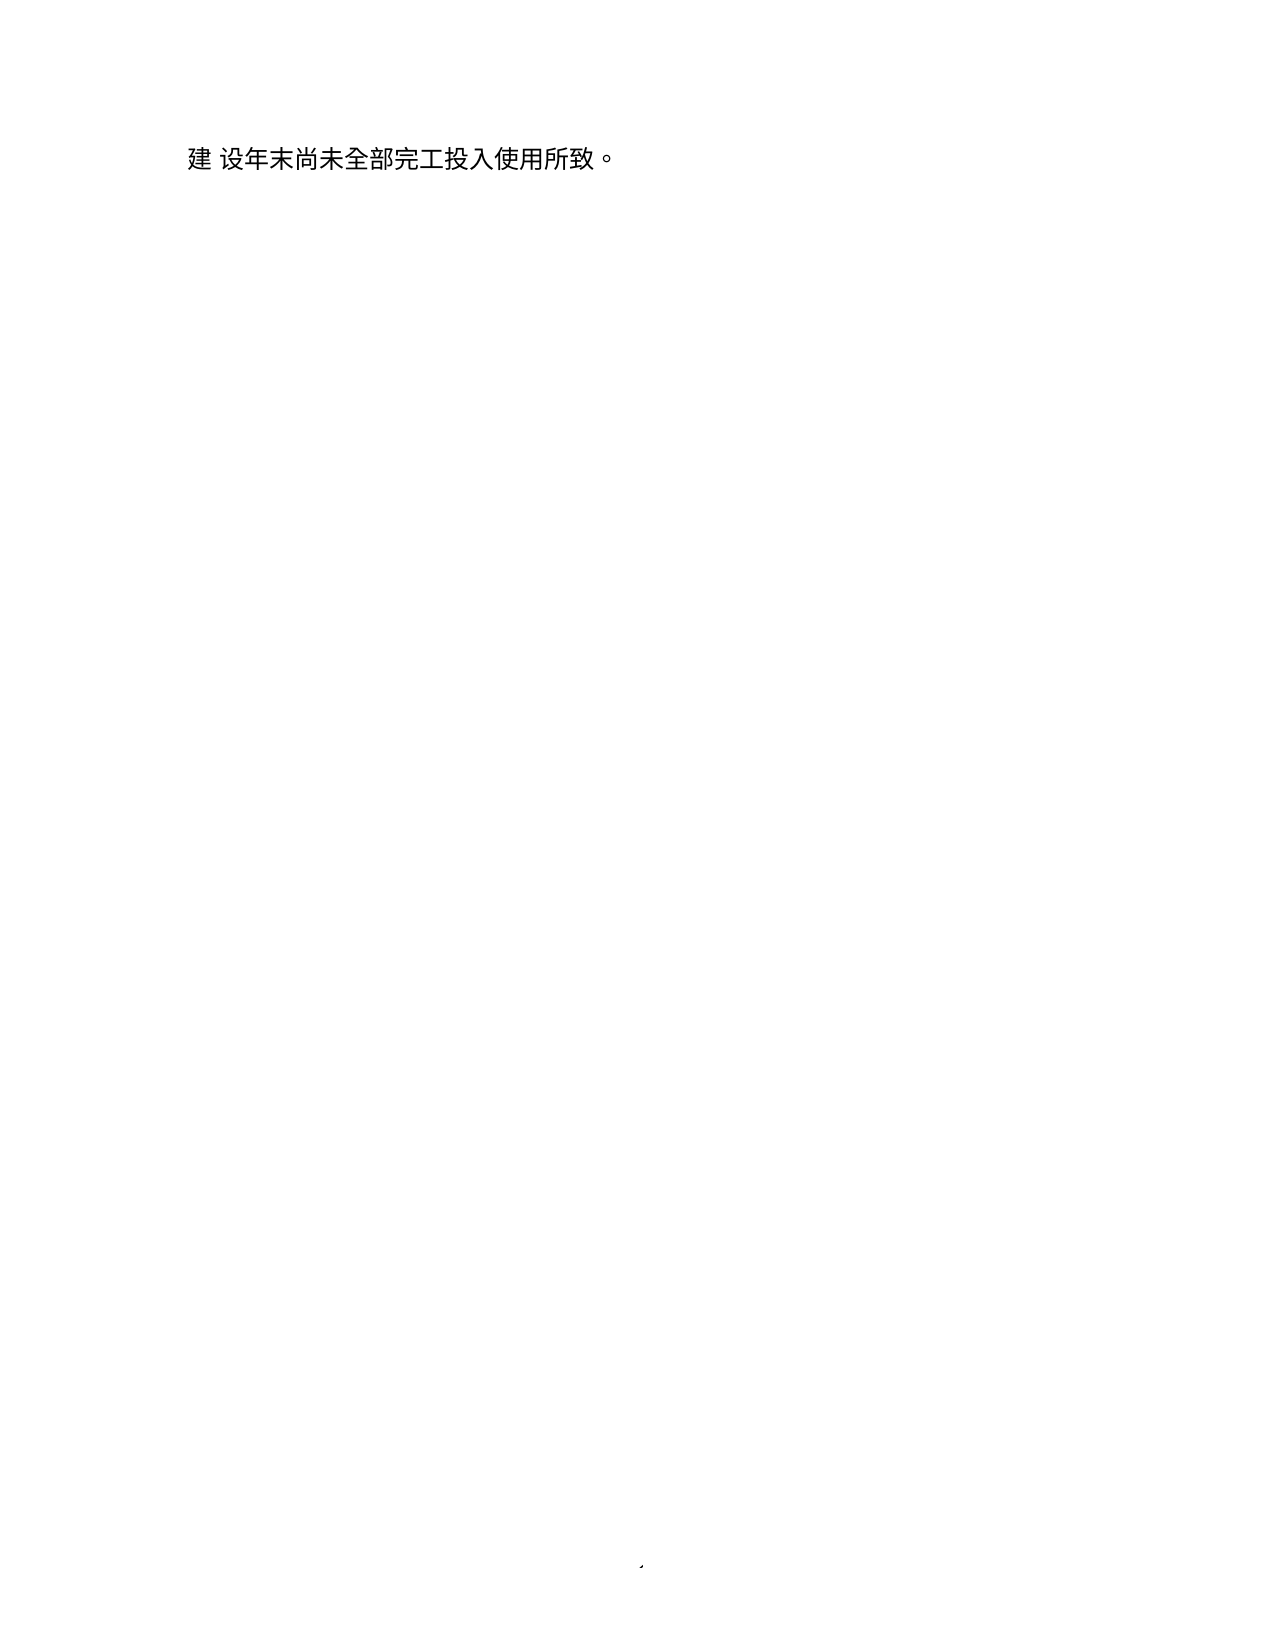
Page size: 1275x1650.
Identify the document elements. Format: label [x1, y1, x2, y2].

text [187, 142, 1088, 176]
